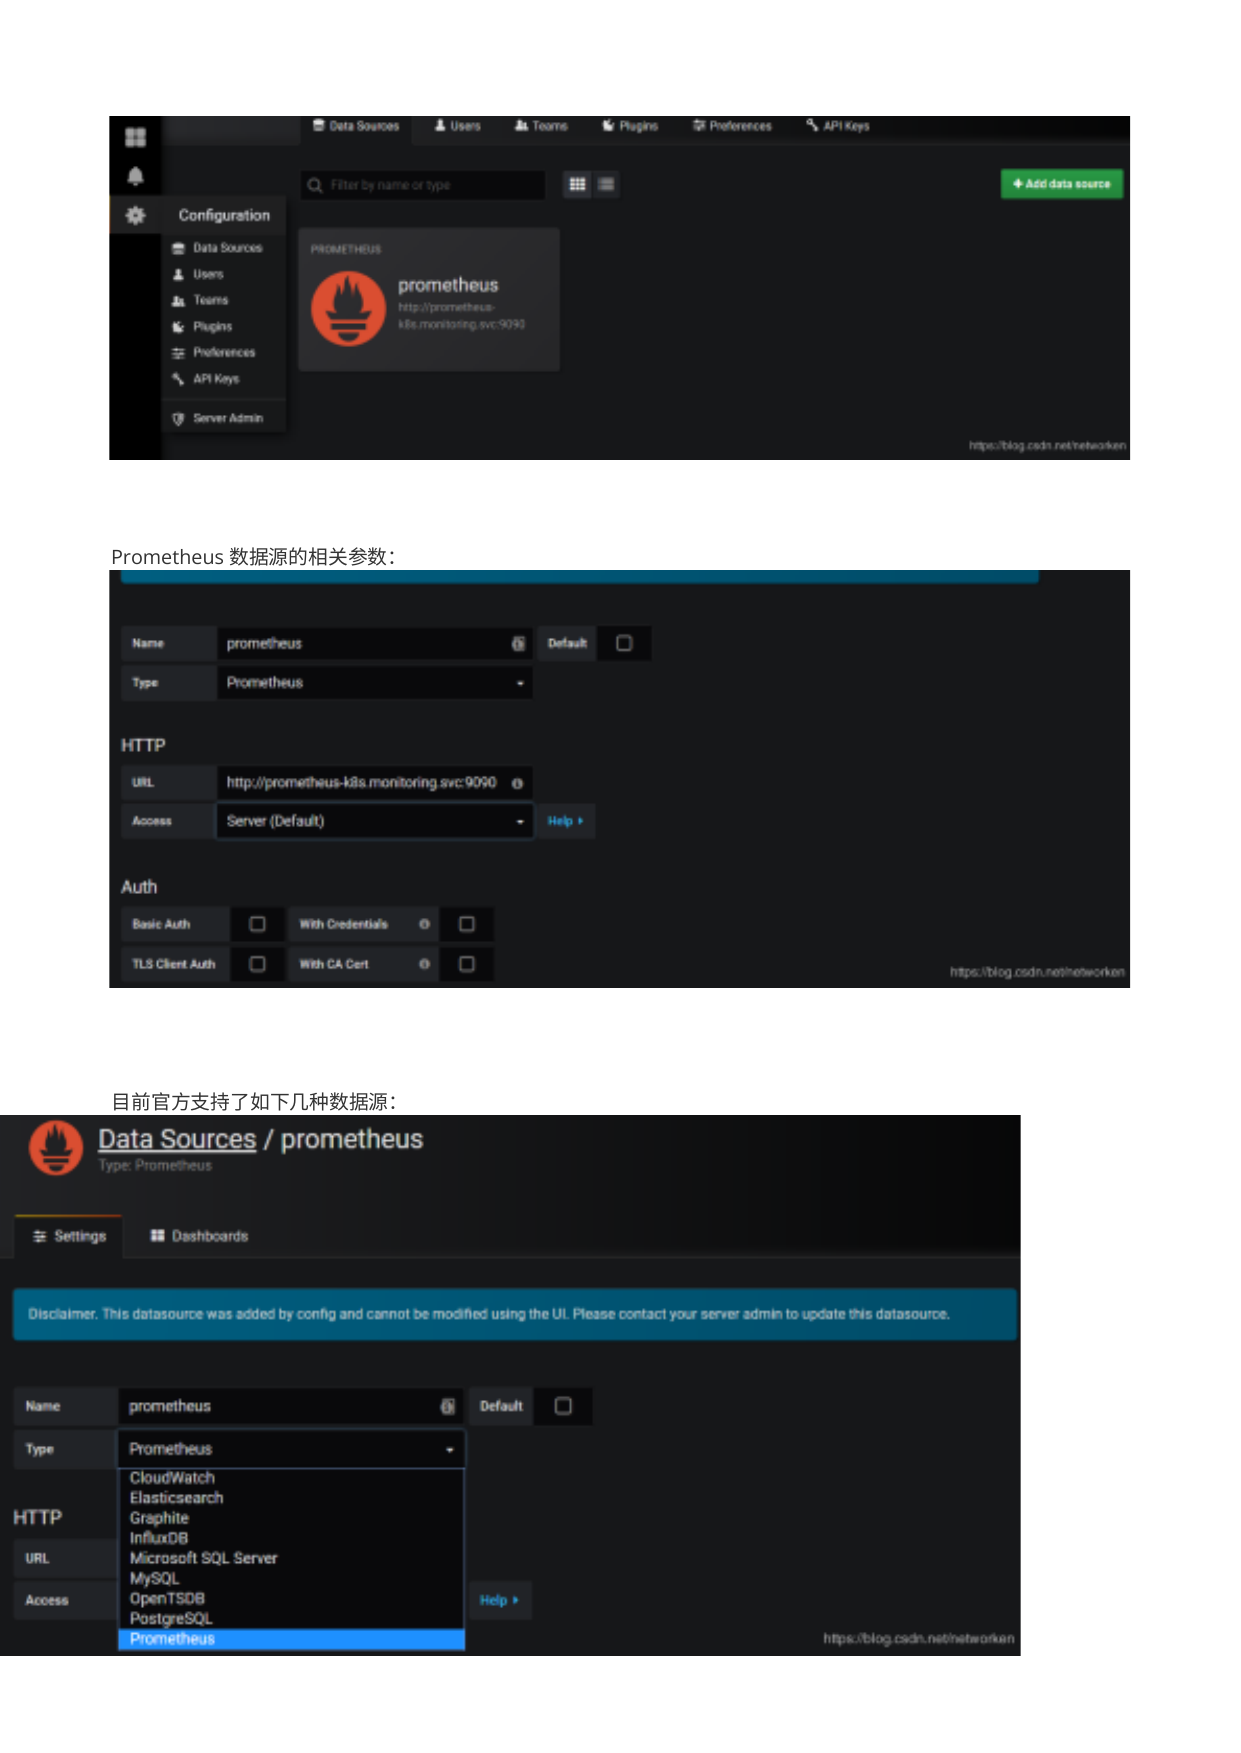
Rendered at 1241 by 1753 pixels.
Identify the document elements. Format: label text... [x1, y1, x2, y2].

picture [109, 570, 1130, 988]
picture [109, 116, 1130, 460]
picture [0, 1115, 1021, 1656]
